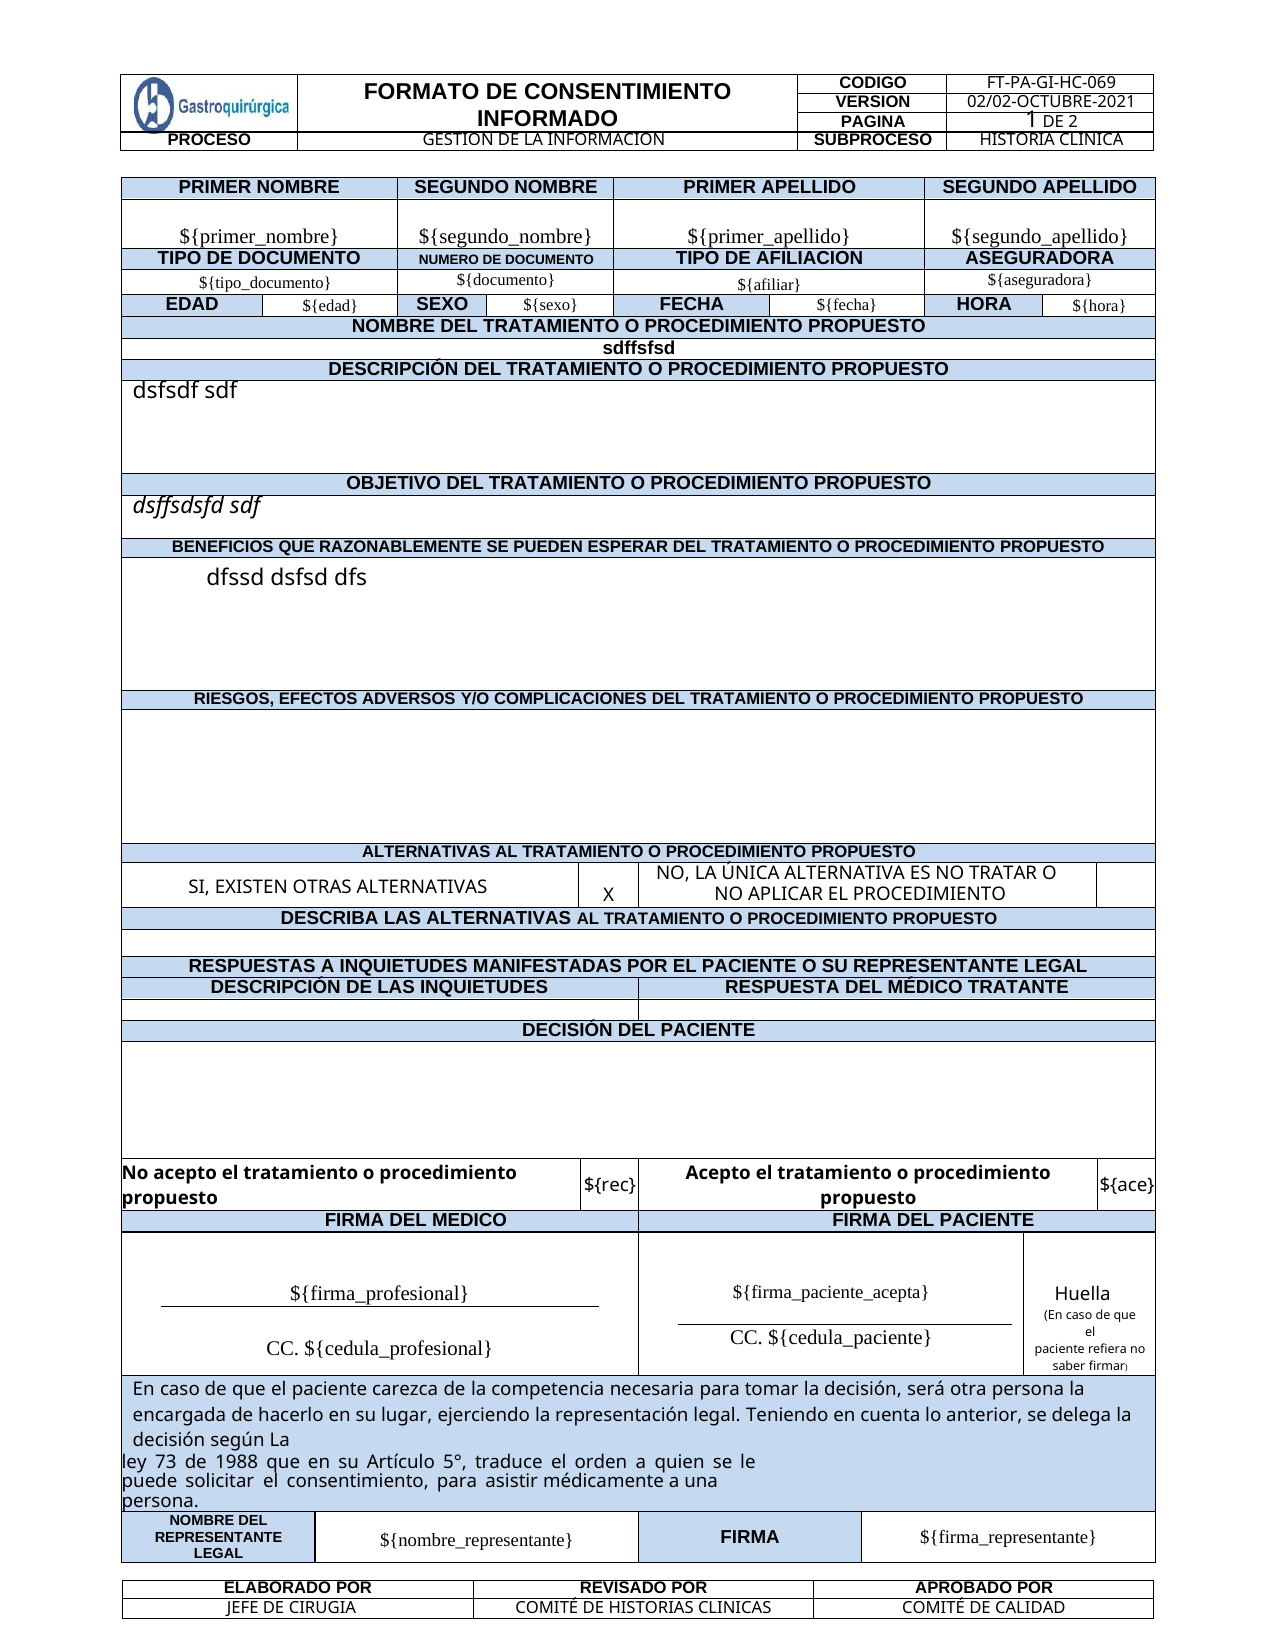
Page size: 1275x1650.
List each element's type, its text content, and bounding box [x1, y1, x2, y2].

table_cell SEXO [398, 295, 486, 316]
table_header SEGUNDO APELLIDO [925, 178, 1155, 198]
table_header PRIMER NOMBRE [122, 178, 397, 198]
table_cell RESPUESTA DEL MÉDICO TRATANTE [639, 978, 1155, 998]
table_cell ${primer_apellido} [614, 200, 924, 248]
table_cell ${documento} [398, 270, 613, 294]
table_cell HORA [925, 295, 1042, 316]
table_cell [122, 1042, 1155, 1158]
table_cell NO, LA ÚNICA ALTERNATIVA ES NO TRATAR O NO APLICAR EL PROCEDIMIENTO [639, 863, 1096, 907]
table_cell EDAD [122, 295, 262, 316]
table_header PRIMER APELLIDO [614, 178, 924, 198]
table_cell ${firma_representante} [862, 1512, 1155, 1562]
table_cell X [579, 863, 638, 907]
table_cell ${afiliar} [614, 270, 924, 294]
table_cell sdffsfsd [122, 339, 1155, 359]
table_cell Acepto el tratamiento o procedimiento propuesto [639, 1159, 1097, 1210]
table_cell NOMBRE DEL TRATAMIENTO O PROCEDIMIENTO PROPUESTO [122, 317, 1155, 338]
table_cell ${ace} [1098, 1159, 1155, 1210]
table_cell BENEFICIOS QUE RAZONABLEMENTE SE PUEDEN ESPERAR DEL TRATAMIENTO O PROCEDIMIENTO PROPUESTO [122, 539, 1155, 557]
table_cell ${hora} [1043, 295, 1155, 316]
table_cell ${sexo} [487, 295, 613, 316]
table_cell DESCRIPCIÓN DE LAS INQUIETUDES [122, 978, 638, 998]
table_cell FECHA [614, 295, 769, 316]
table_cell FIRMA DEL MEDICO [122, 1211, 638, 1231]
table_cell FIRMA [639, 1512, 861, 1562]
table_cell dsfsdf sdf [122, 381, 1155, 473]
table_cell DESCRIPCIÓN DEL TRATAMIENTO O PROCEDIMIENTO PROPUESTO [122, 360, 1155, 380]
table_cell ${primer_nombre} [122, 200, 397, 248]
table_cell TIPO DE DOCUMENTO [122, 249, 397, 269]
table_cell ${aseguradora} [925, 270, 1155, 294]
table_cell [122, 930, 1155, 956]
table_cell DECISIÓN DEL PACIENTE [122, 1021, 1155, 1041]
table_cell ${edad} [263, 295, 397, 316]
table_cell [1097, 863, 1155, 907]
table_cell RIESGOS, EFECTOS ADVERSOS Y/O COMPLICACIONES DEL TRATAMIENTO O PROCEDIMIENTO PROPUESTO [122, 691, 1155, 709]
table_cell [122, 1000, 638, 1020]
table_cell No acepto el tratamiento o procedimiento propuesto [122, 1159, 580, 1210]
table_cell [639, 1000, 1155, 1020]
table_cell ${rec} [581, 1159, 638, 1210]
table_cell ALTERNATIVAS AL TRATAMIENTO O PROCEDIMIENTO PROPUESTO [122, 844, 1155, 862]
table_cell ${segundo_apellido} [925, 200, 1155, 248]
table_cell TIPO DE AFILIACION [614, 249, 924, 269]
table_cell NOMBRE DEL REPRESENTANTE LEGAL [122, 1512, 314, 1562]
table_cell ASEGURADORA [925, 249, 1155, 269]
table_cell ${nombre_representante} [316, 1512, 638, 1562]
picture [133, 77, 289, 131]
table_cell NUMERO DE DOCUMENTO [398, 249, 613, 269]
table_cell dfssd dsfsd dfs [122, 558, 1155, 690]
table_cell En caso de que el paciente carezca de la competencia necesaria para tomar la decisión, será otra persona la encargada de hacerlo en su lugar, ejerciendo la representación legal. Teniendo en cuenta lo anterior, se delega la decisión según La ley 73 de 1988 que en su Artículo 5°, traduce el orden a quien se le puede solicitar el consentimiento, para asistir médicamente a una persona. [122, 1376, 1155, 1511]
table_cell ${fecha} [770, 295, 924, 316]
table_cell RESPUESTAS A INQUIETUDES MANIFESTADAS POR EL PACIENTE O SU REPRESENTANTE LEGAL [122, 957, 1155, 977]
table_cell dsffsdsfd sdf [122, 496, 1155, 538]
table_cell ${firma_paciente_acepta} CC. ${cedula_paciente} [639, 1233, 1023, 1374]
table_cell FIRMA DEL PACIENTE [639, 1211, 1155, 1231]
table_cell DESCRIBA LAS ALTERNATIVAS AL TRATAMIENTO O PROCEDIMIENTO PROPUESTO [122, 908, 1155, 929]
table_cell ${firma_profesional} CC. ${cedula_profesional} [122, 1233, 638, 1374]
table_cell Huella (En caso de que el paciente refiera no saber firmar) [1024, 1233, 1155, 1374]
table_cell ${segundo_nombre} [398, 200, 613, 248]
table_cell OBJETIVO DEL TRATAMIENTO O PROCEDIMIENTO PROPUESTO [122, 474, 1155, 495]
table_cell SI, EXISTEN OTRAS ALTERNATIVAS [122, 863, 578, 907]
table_cell ${tipo_documento} [122, 270, 397, 294]
table_cell [122, 710, 1155, 843]
table_header SEGUNDO NOMBRE [398, 178, 613, 198]
